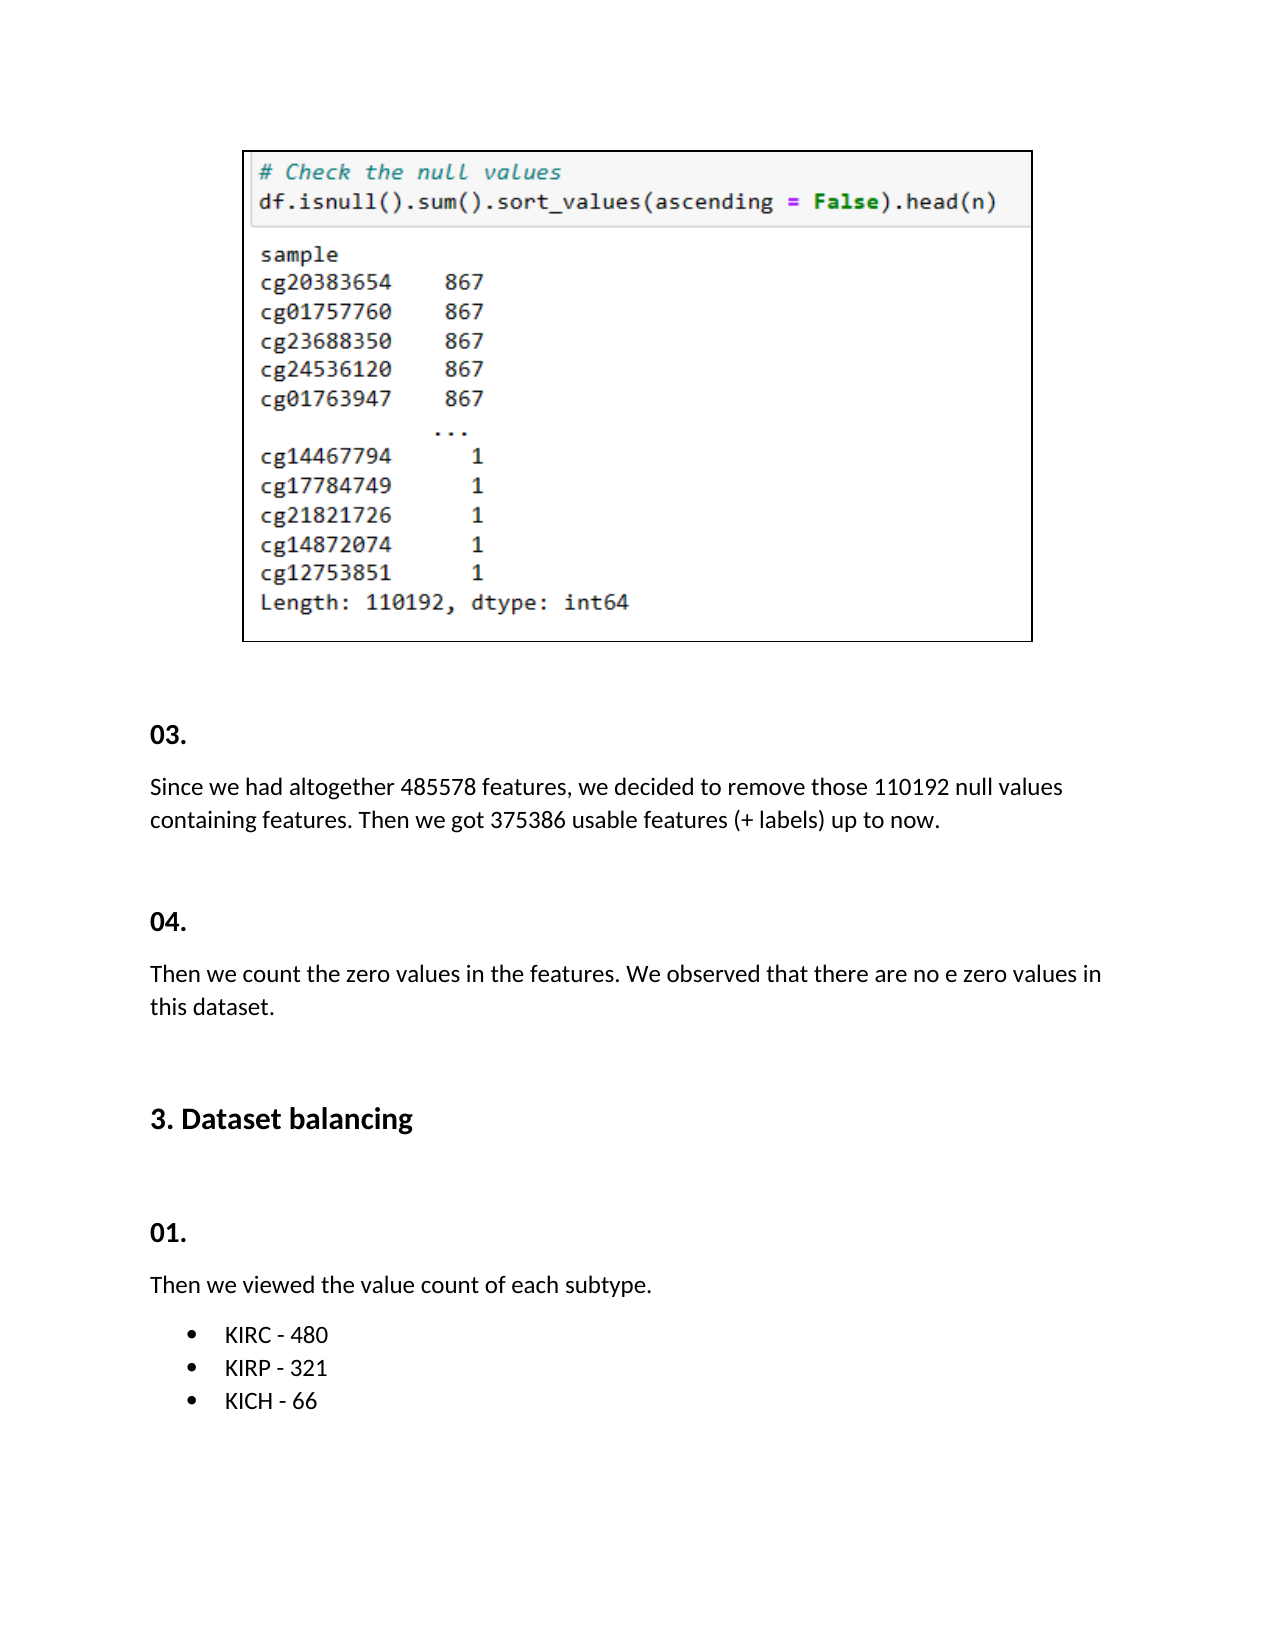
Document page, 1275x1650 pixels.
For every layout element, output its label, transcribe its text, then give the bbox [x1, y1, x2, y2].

text 03. [150, 716, 1125, 752]
text 01. [150, 1214, 1125, 1250]
list KIRP - 321 [187, 1352, 1125, 1383]
text Then we count the zero values in the features. We observed that there are no e zero values in this dataset. [150, 958, 1125, 1022]
text 04. [150, 903, 1125, 939]
text Then we viewed the value count of each subtype. [150, 1269, 1125, 1300]
text 3. Dataset balancing [150, 1099, 1125, 1137]
picture [244, 152, 1031, 641]
list KICH - 66 [187, 1385, 1125, 1416]
text Since we had altogether 485578 features, we decided to remove those 110192 null values containing features. Then we got 375386 usable features (+ labels) up to now. [150, 771, 1125, 835]
list KIRC - 480 [187, 1319, 1125, 1350]
